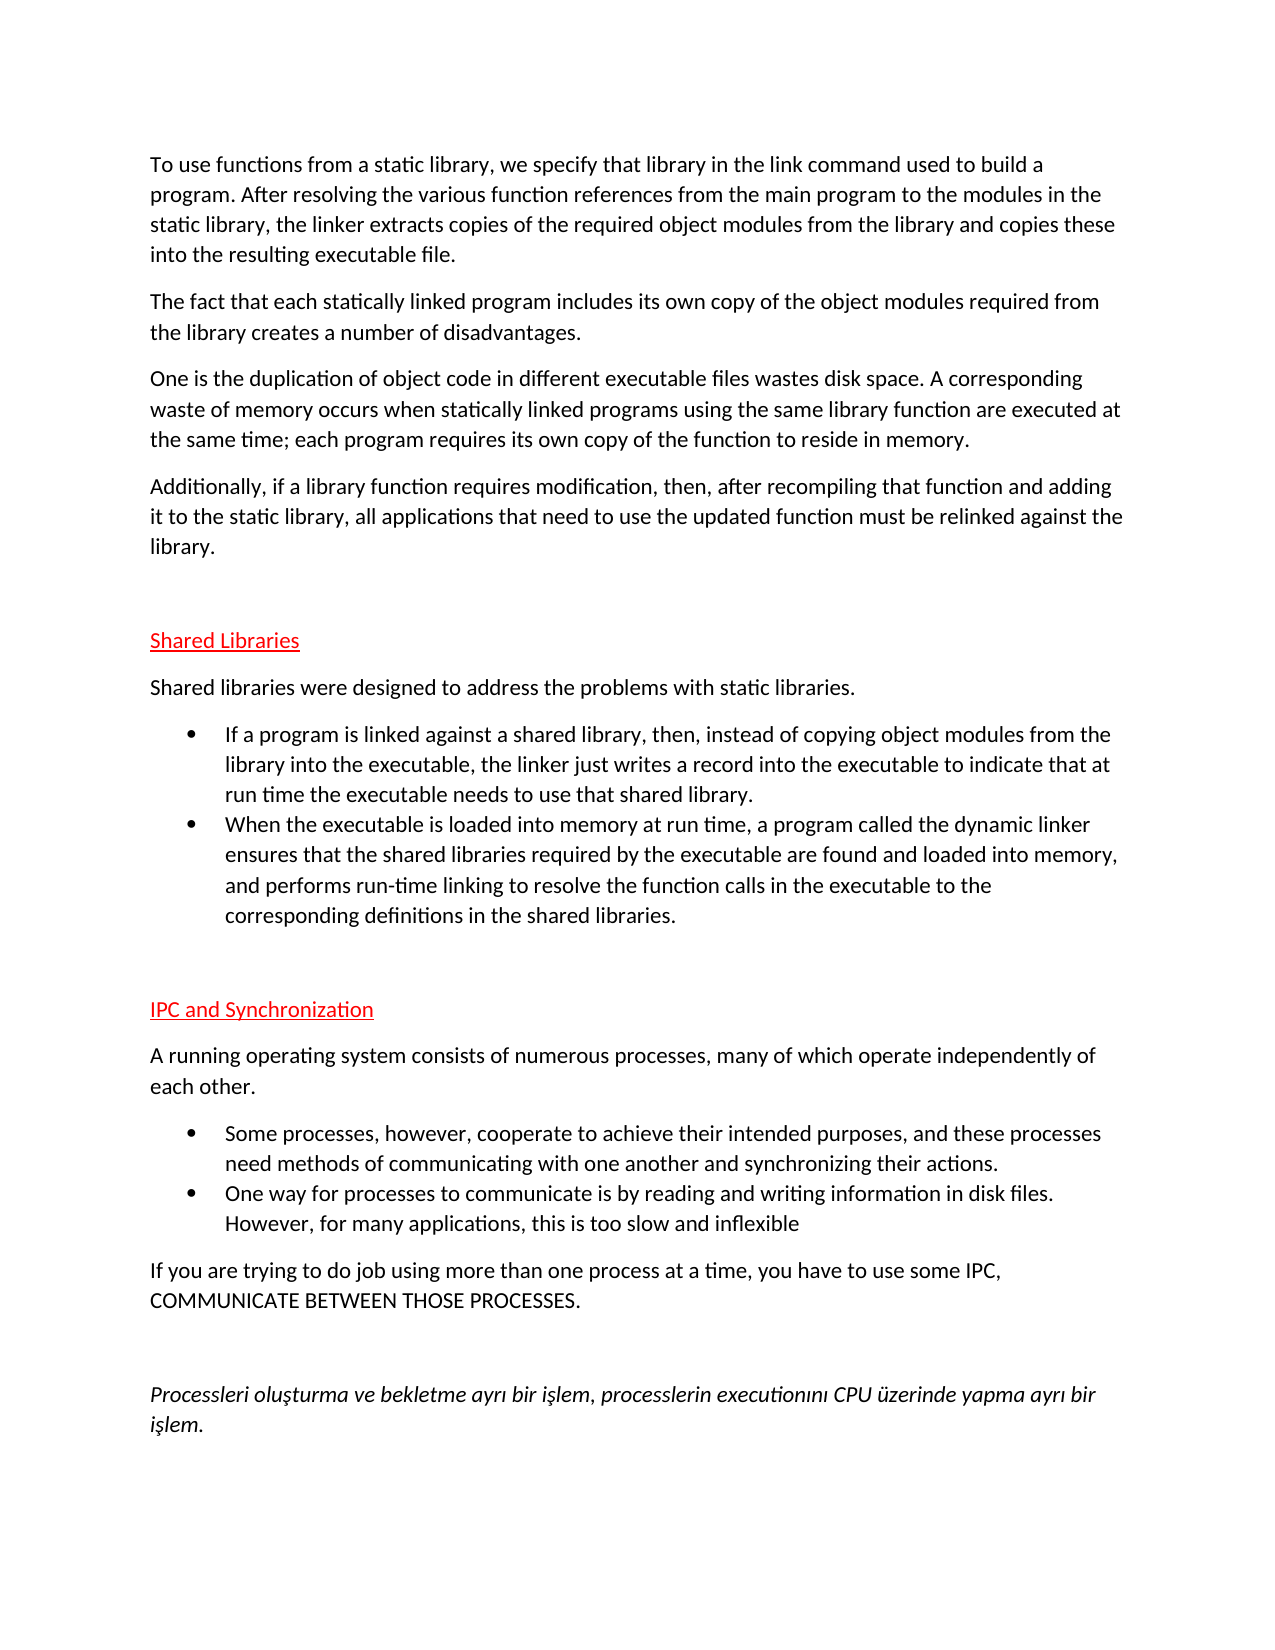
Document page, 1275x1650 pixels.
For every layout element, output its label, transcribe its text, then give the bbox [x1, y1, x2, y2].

text Shared libraries were designed to address the problems with static libraries. [150, 673, 1125, 701]
text If you are trying to do job using more than one process at a time, you have to use some IPC, COMMUNICATE BETWEEN THOSE PROCESSES. [150, 1256, 1125, 1314]
list If a program is linked against a shared library, then, instead of copying object modules from the library into the executable, the linker just writes a record into the executable to indicate that at run time the executable needs to use that shared library. [187, 720, 1125, 808]
text Additionally, if a library function requires modification, then, after recompiling that function and adding it to the static library, all applications that need to use the updated function must be relinked against the library. [150, 472, 1125, 560]
text To use functions from a static library, we specify that library in the link command used to build a program. After resolving the various function references from the main program to the modules in the static library, the linker extracts copies of the required object modules from the library and copies these into the resulting executable file. [150, 150, 1125, 269]
text One is the duplication of object code in different executable files wastes disk space. A corresponding waste of memory occurs when statically linked programs using the same library function are executed at the same time; each program requires its own copy of the function to reside in memory. [150, 364, 1125, 453]
list One way for processes to communicate is by reading and writing information in disk files. However, for many applications, this is too slow and inflexible [187, 1179, 1125, 1237]
text Shared Libraries [150, 626, 1125, 654]
list When the executable is loaded into memory at run time, a program called the dynamic linker ensures that the shared libraries required by the executable are found and loaded into memory, and performs run-time linking to resolve the function calls in the executable to the corresponding definitions in the shared libraries. [187, 810, 1125, 929]
text The fact that each statically linked program includes its own copy of the object modules required from the library creates a number of disadvantages. [150, 287, 1125, 346]
text IPC and Synchronization [150, 995, 1125, 1023]
text A running operating system consists of numerous processes, many of which operate independently of each other. [150, 1042, 1125, 1100]
list Some processes, however, cooperate to achieve their intended purposes, and these processes need methods of communicating with one another and synchronizing their actions. [187, 1119, 1125, 1177]
text Processleri oluşturma ve bekletme ayrı bir işlem, processlerin executionını CPU üzerinde yapma ayrı bir işlem. [150, 1380, 1125, 1438]
